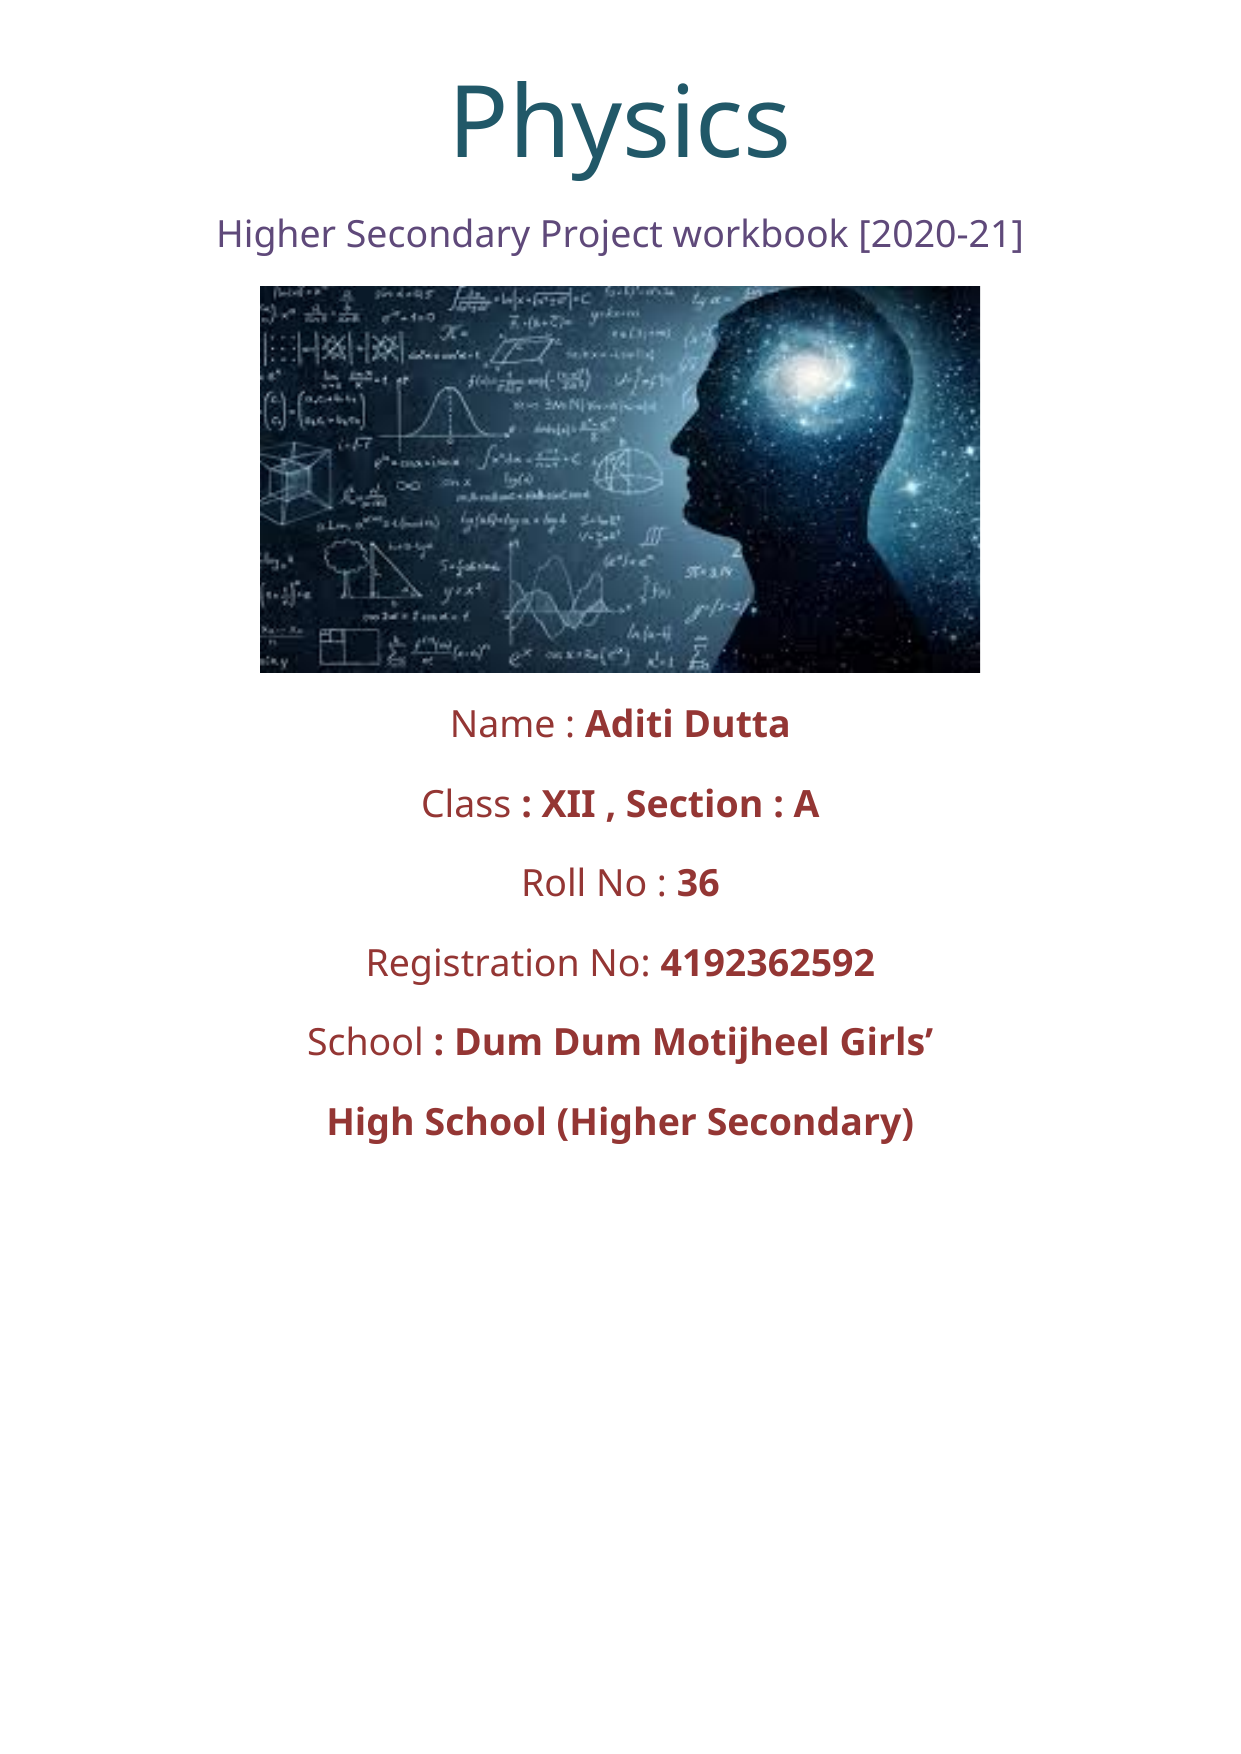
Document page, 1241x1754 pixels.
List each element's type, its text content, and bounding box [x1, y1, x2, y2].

text Roll No : 36 [89, 856, 1152, 907]
text Registration No: 4192362592 [89, 936, 1152, 987]
text High School (Higher Secondary) [89, 1095, 1152, 1146]
text Class : XII , Section : A [89, 777, 1152, 828]
text Name : Aditi Dutta [89, 697, 1152, 748]
text School : Dum Dum Motijheel Girls’ [89, 1015, 1152, 1066]
subtitle Physics [89, 50, 1152, 187]
text Higher Secondary Project workbook [2020-21] [89, 207, 1152, 258]
picture [260, 286, 981, 673]
